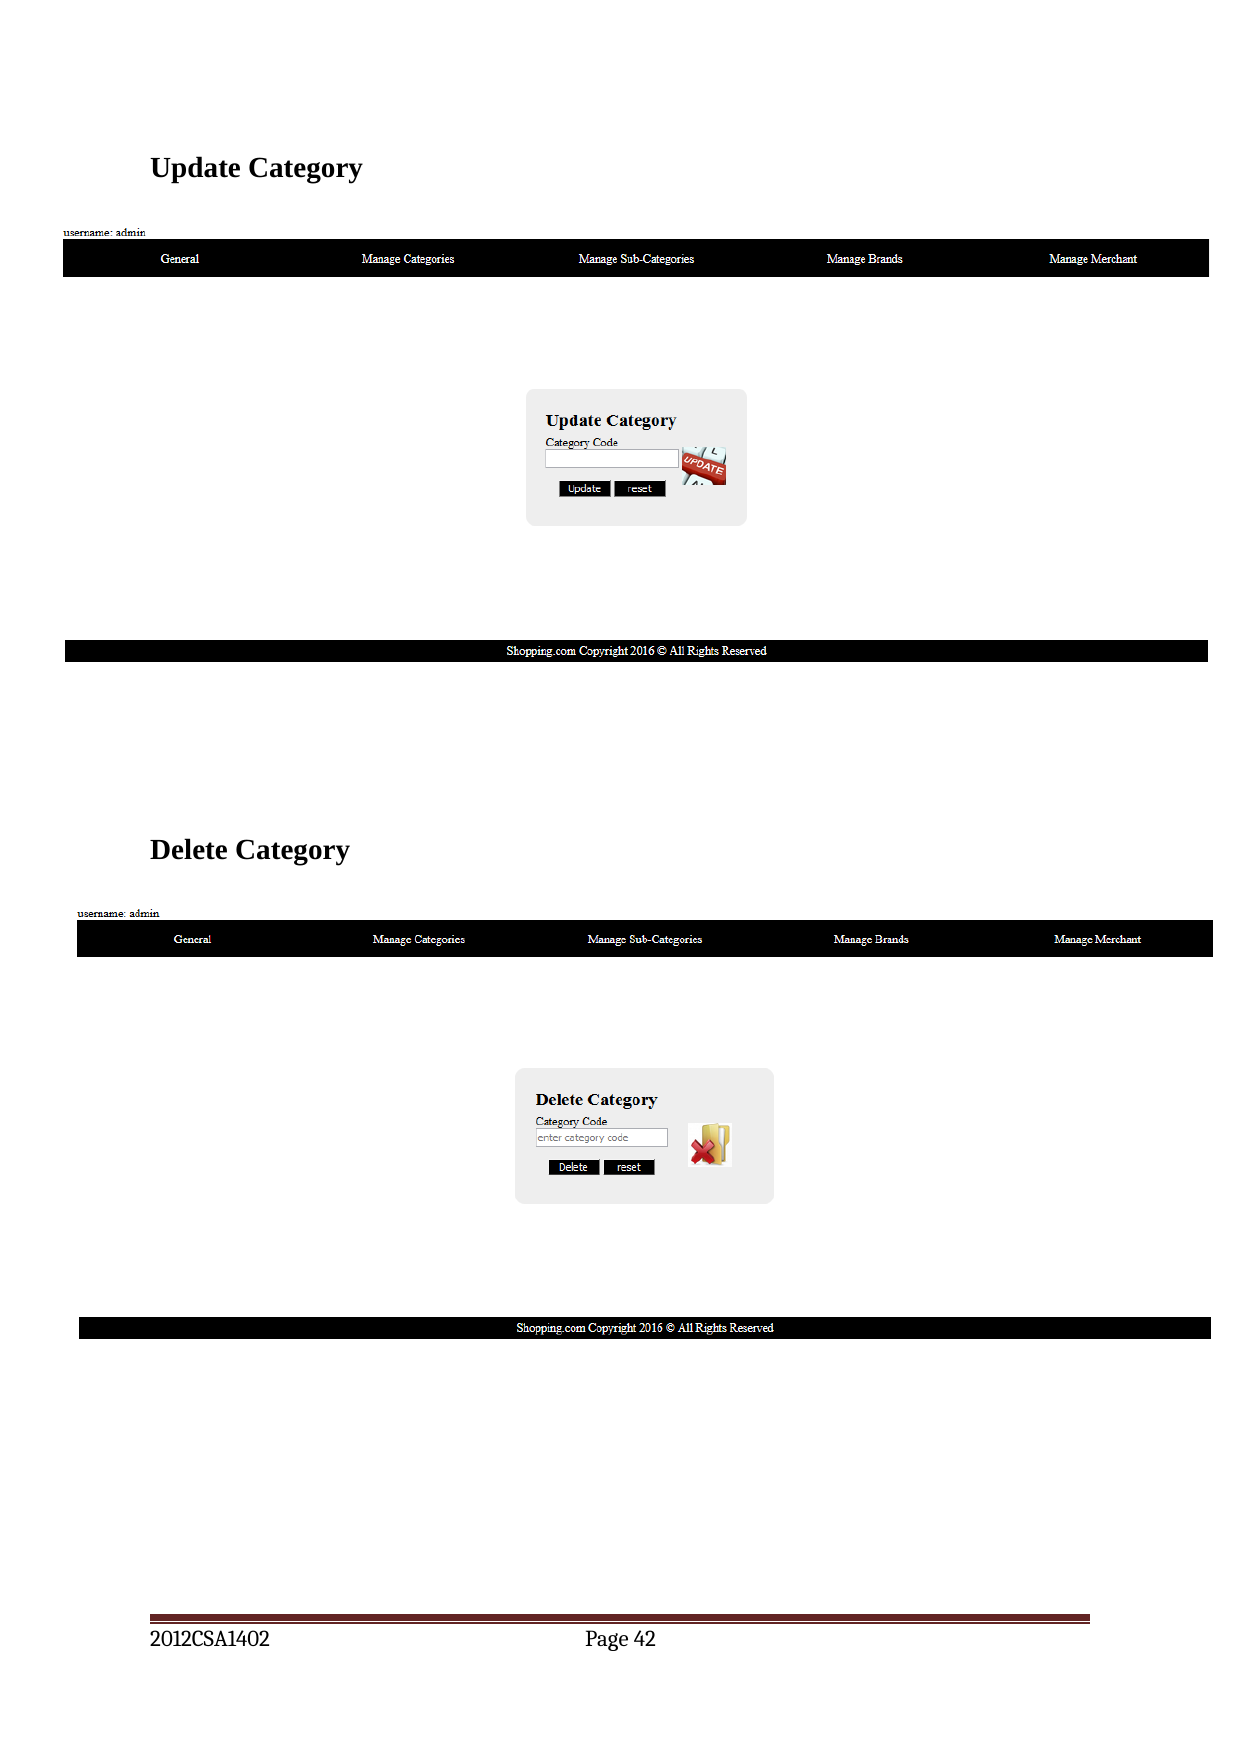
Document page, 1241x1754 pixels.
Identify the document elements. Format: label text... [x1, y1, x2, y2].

picture [61, 221, 1210, 670]
picture [76, 903, 1216, 1347]
text Update Category [150, 150, 1090, 183]
text Delete Category [150, 832, 1090, 866]
